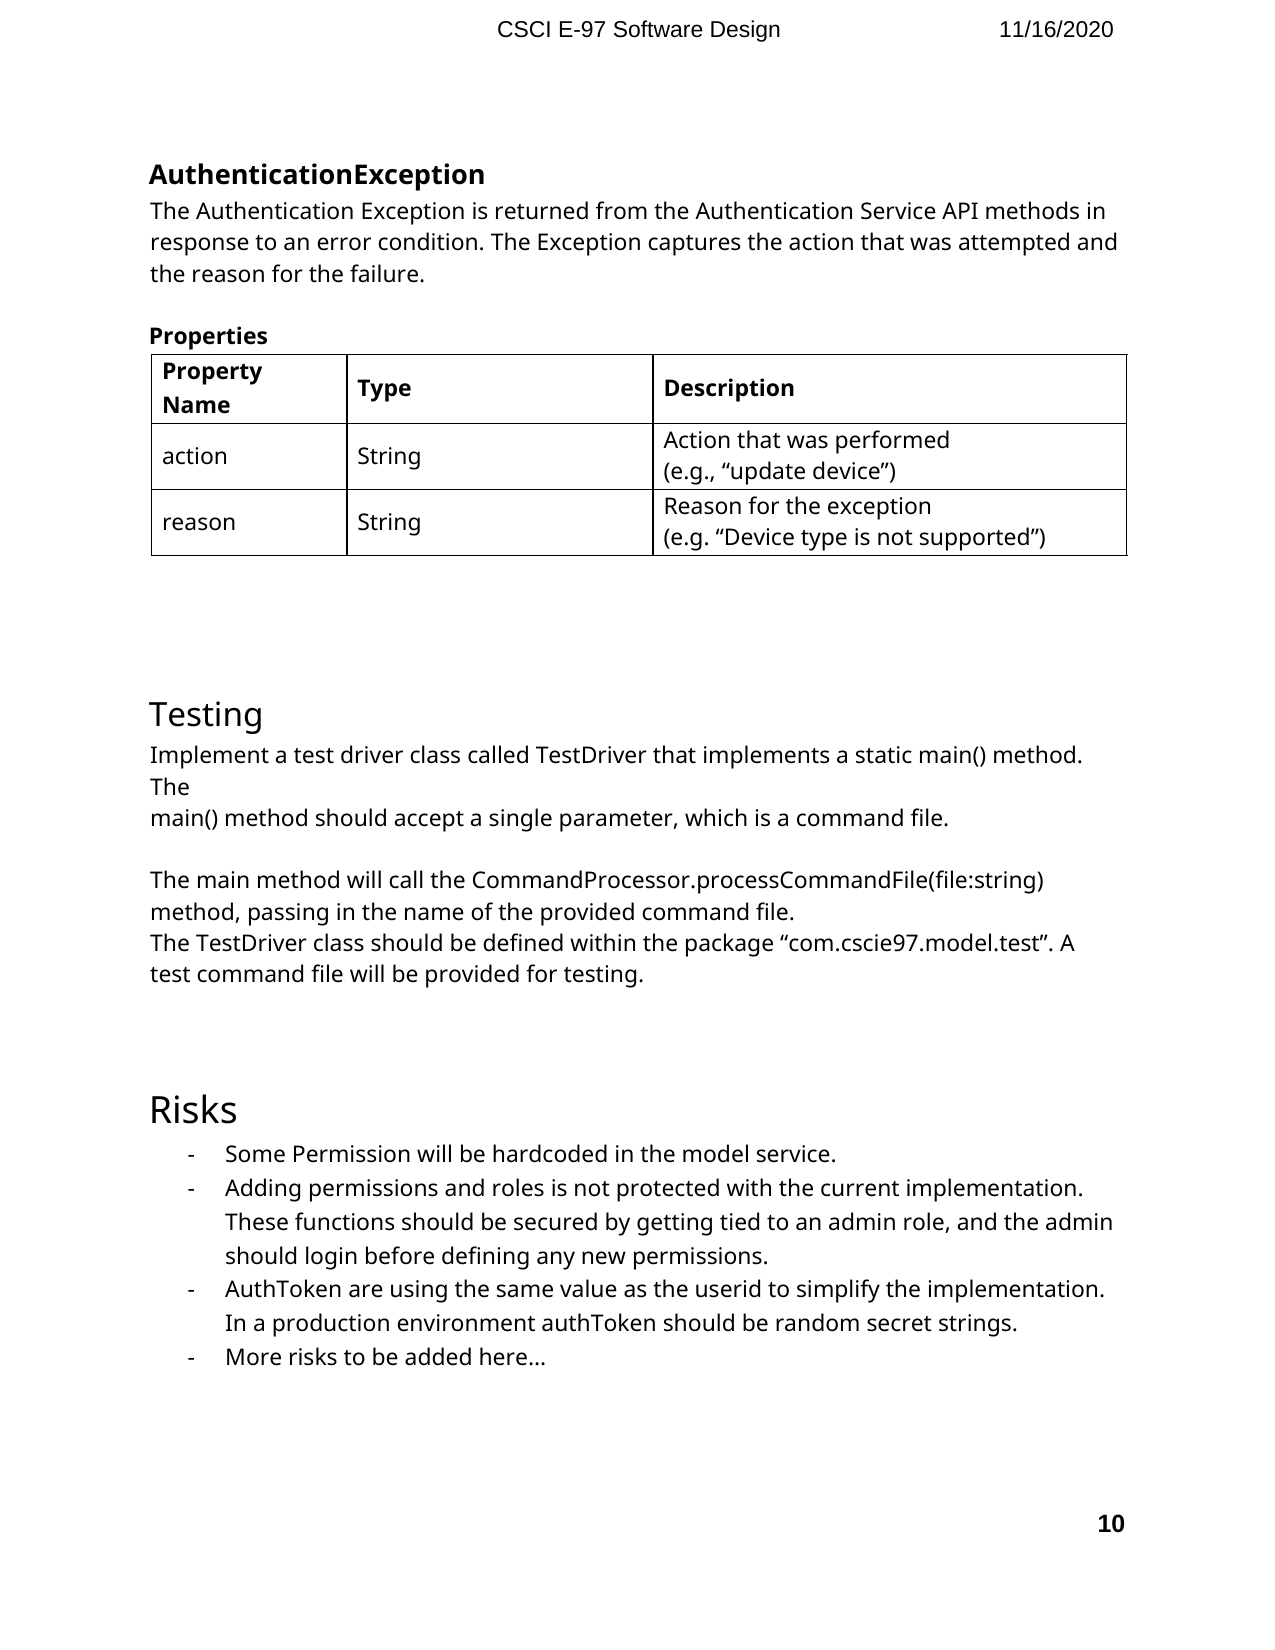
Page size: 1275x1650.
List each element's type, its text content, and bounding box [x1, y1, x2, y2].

text The TestDriver class should be defined within the package “com.cscie97.model.test”. A test command file will be provided for testing. [150, 927, 1120, 989]
list Adding permissions and roles is not protected with the current implementation. These functions should be secured by getting tied to an admin role, and the admin should login before defining any new permissions. [187, 1172, 1120, 1271]
table_cell action [152, 424, 346, 488]
table_cell String [348, 490, 652, 555]
subtitle Risks [148, 1083, 1120, 1134]
text The main method will call the CommandProcessor.processCommandFile(file:string) method, passing in the name of the provided command file. [150, 864, 1120, 927]
table_cell reason [152, 490, 346, 555]
subtitle Properties [148, 320, 1120, 351]
text Implement a test driver class called TestDriver that implements a static main() method. The [150, 739, 1120, 802]
table_header Type [348, 355, 652, 422]
text main() method should accept a single parameter, which is a command file. [150, 802, 1120, 833]
subtitle AuthenticationException [148, 155, 1120, 192]
list AuthToken are using the same value as the userid to simplify the implementation. In a production environment authToken should be random secret strings. [187, 1273, 1120, 1338]
table_cell Reason for the exception (e.g. “Device type is not supported”) [654, 490, 1126, 555]
list Some Permission will be hardcoded in the model service. [187, 1138, 1120, 1169]
table_header Description [654, 355, 1126, 422]
table_header Property Name [152, 355, 346, 422]
table_cell Action that was performed (e.g., “update device”) [654, 424, 1126, 488]
table_cell String [348, 424, 652, 488]
subtitle Testing [148, 691, 1120, 736]
text The Authentication Exception is returned from the Authentication Service API methods in response to an error condition. The Exception captures the action that was attempted and the reason for the failure. [150, 195, 1120, 289]
list More risks to be added here… [187, 1341, 1120, 1372]
